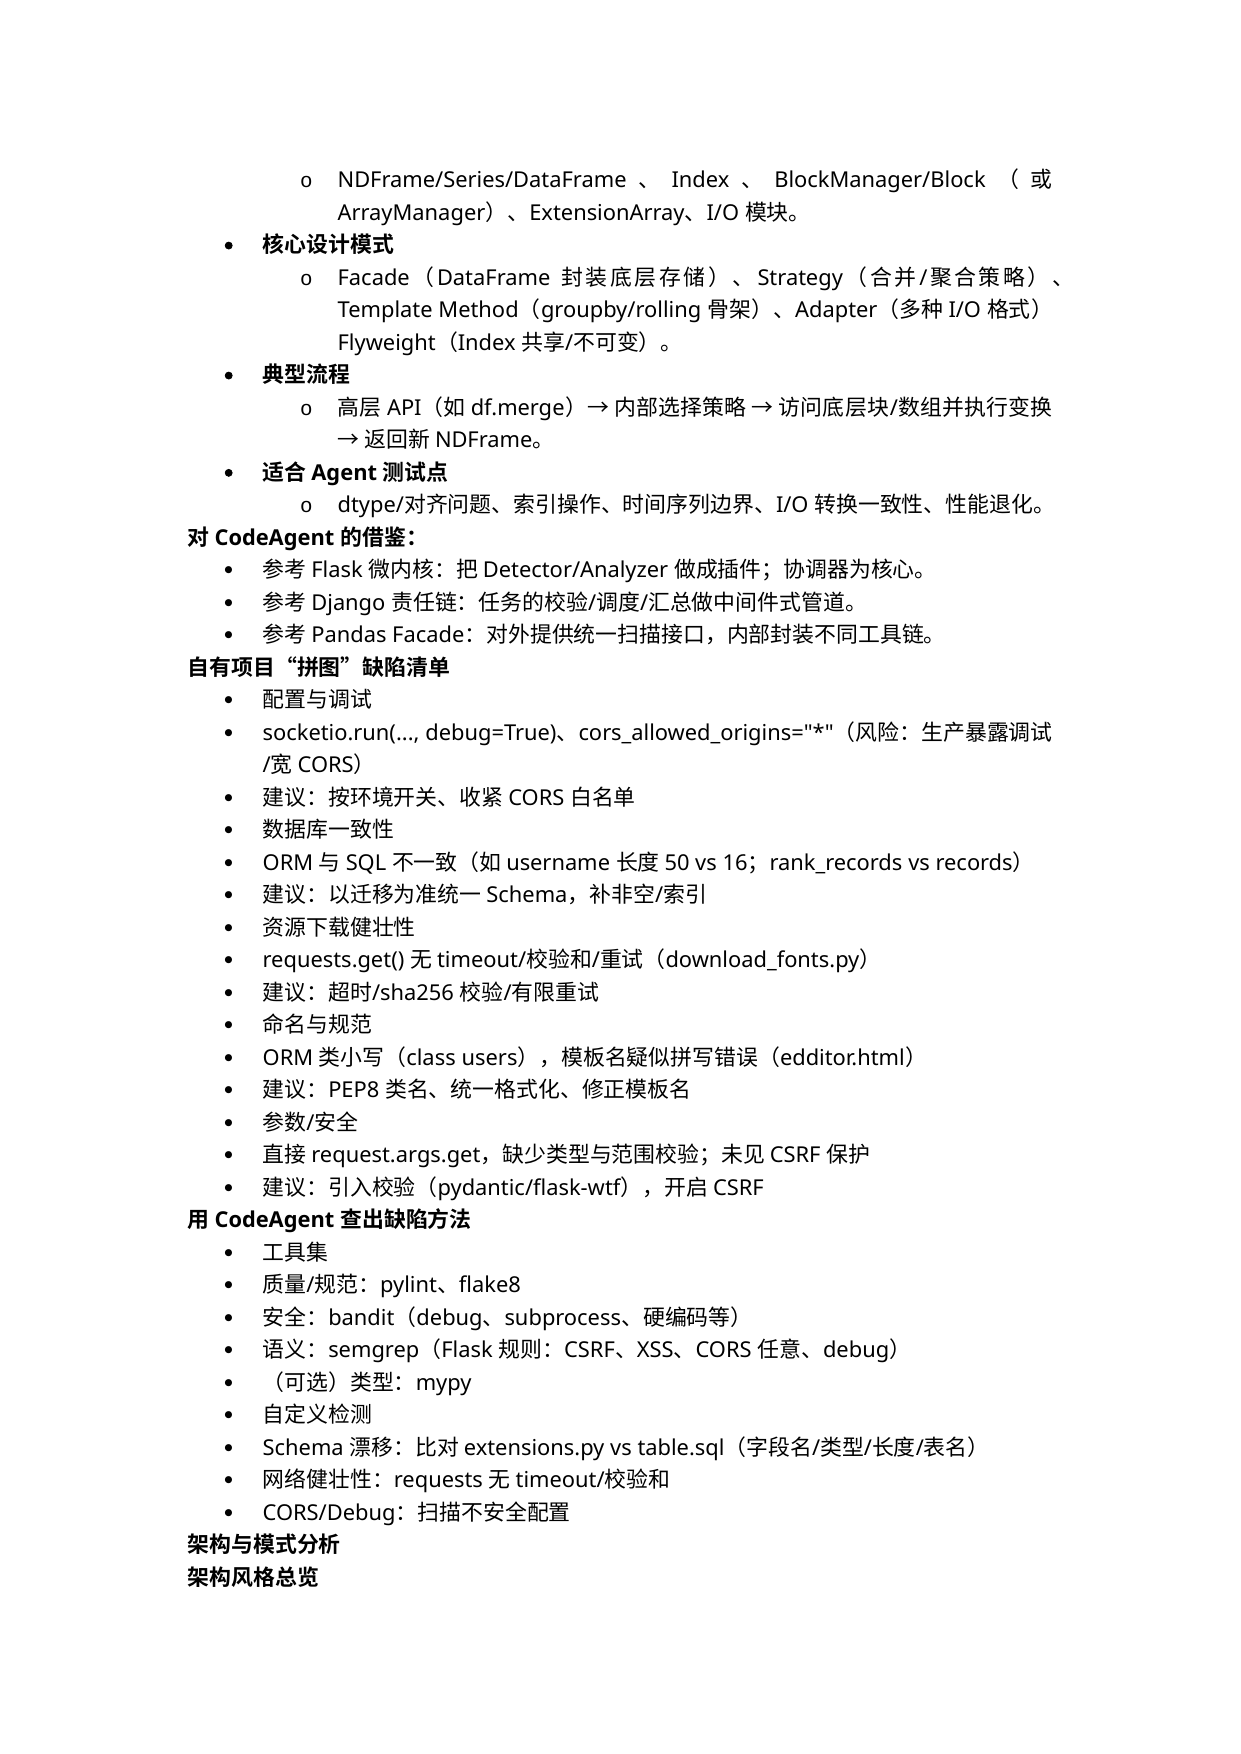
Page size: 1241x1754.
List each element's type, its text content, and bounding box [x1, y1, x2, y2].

list 典型流程 [225, 357, 1053, 389]
text 自有项目“拼图”缺陷清单 [187, 649, 1053, 682]
list 建议：超时/sha256 校验/有限重试 [225, 974, 1053, 1007]
list 参考 Flask 微内核：把 Detector/Analyzer 做成插件；协调器为核心。 [225, 552, 1053, 584]
list 数据库一致性 [225, 812, 1053, 844]
list 安全：bandit（debug、subprocess、硬编码等） [225, 1299, 1053, 1332]
list 建议：以迁移为准统一 Schema，补非空/索引 [225, 877, 1053, 909]
list 建议：按环境开关、收紧 CORS 白名单 [225, 779, 1053, 812]
list 建议：引入校验（pydantic/flask-wtf），开启 CSRF [225, 1169, 1053, 1202]
text 用 CodeAgent 查出缺陷方法 [187, 1202, 1053, 1234]
list Schema 漂移：比对 extensions.py vs table.sql（字段名/类型/长度/表名） [225, 1429, 1053, 1462]
text 架构与模式分析 [187, 1527, 1053, 1559]
list CORS/Debug：扫描不安全配置 [225, 1494, 1053, 1527]
list 适合 Agent 测试点 [225, 454, 1053, 487]
list 参考 Django 责任链：任务的校验/调度/汇总做中间件式管道。 [225, 584, 1053, 617]
list ORM 类小写（class users），模板名疑似拼写错误（edditor.html） [225, 1039, 1053, 1072]
list 资源下载健壮性 [225, 909, 1053, 942]
list 网络健壮性：requests 无 timeout/校验和 [225, 1462, 1053, 1494]
text 对 CodeAgent 的借鉴： [187, 519, 1053, 552]
list 工具集 [225, 1234, 1053, 1267]
list （可选）类型：mypy [225, 1364, 1053, 1397]
list NDFrame/Series/DataFrame、Index、BlockManager/Block（或 ArrayManager）、ExtensionArray、I/O 模块。 [300, 162, 1053, 227]
list Facade（DataFrame 封装底层存储）、Strategy（合并/聚合策略）、Template Method（groupby/rolling 骨架）、Adapter（多种 I/O 格式）、Flyweight（Index 共享/不可变）。 [300, 259, 1053, 357]
list 命名与规范 [225, 1007, 1053, 1039]
list 语义：semgrep（Flask 规则：CSRF、XSS、CORS 任意、debug） [225, 1332, 1053, 1364]
list 高层 API（如 df.merge）→ 内部选择策略 → 访问底层块/数组并执行变换 → 返回新 NDFrame。 [300, 389, 1053, 454]
list 建议：PEP8 类名、统一格式化、修正模板名 [225, 1072, 1053, 1104]
list 自定义检测 [225, 1397, 1053, 1429]
text 架构风格总览 [187, 1559, 1053, 1592]
list socketio.run(..., debug=True)、cors_allowed_origins="*"（风险：生产暴露调试/宽 CORS） [225, 714, 1053, 779]
list requests.get() 无 timeout/校验和/重试（download_fonts.py） [225, 942, 1053, 974]
list 参数/安全 [225, 1104, 1053, 1137]
list 质量/规范：pylint、flake8 [225, 1267, 1053, 1299]
list 配置与调试 [225, 682, 1053, 714]
list dtype/对齐问题、索引操作、时间序列边界、I/O 转换一致性、性能退化。 [300, 487, 1053, 519]
list ORM 与 SQL 不一致（如 username 长度 50 vs 16；rank_records vs records） [225, 844, 1053, 877]
list 直接 request.args.get，缺少类型与范围校验；未见 CSRF 保护 [225, 1137, 1053, 1169]
list 核心设计模式 [225, 227, 1053, 259]
list 参考 Pandas Facade：对外提供统一扫描接口，内部封装不同工具链。 [225, 617, 1053, 649]
